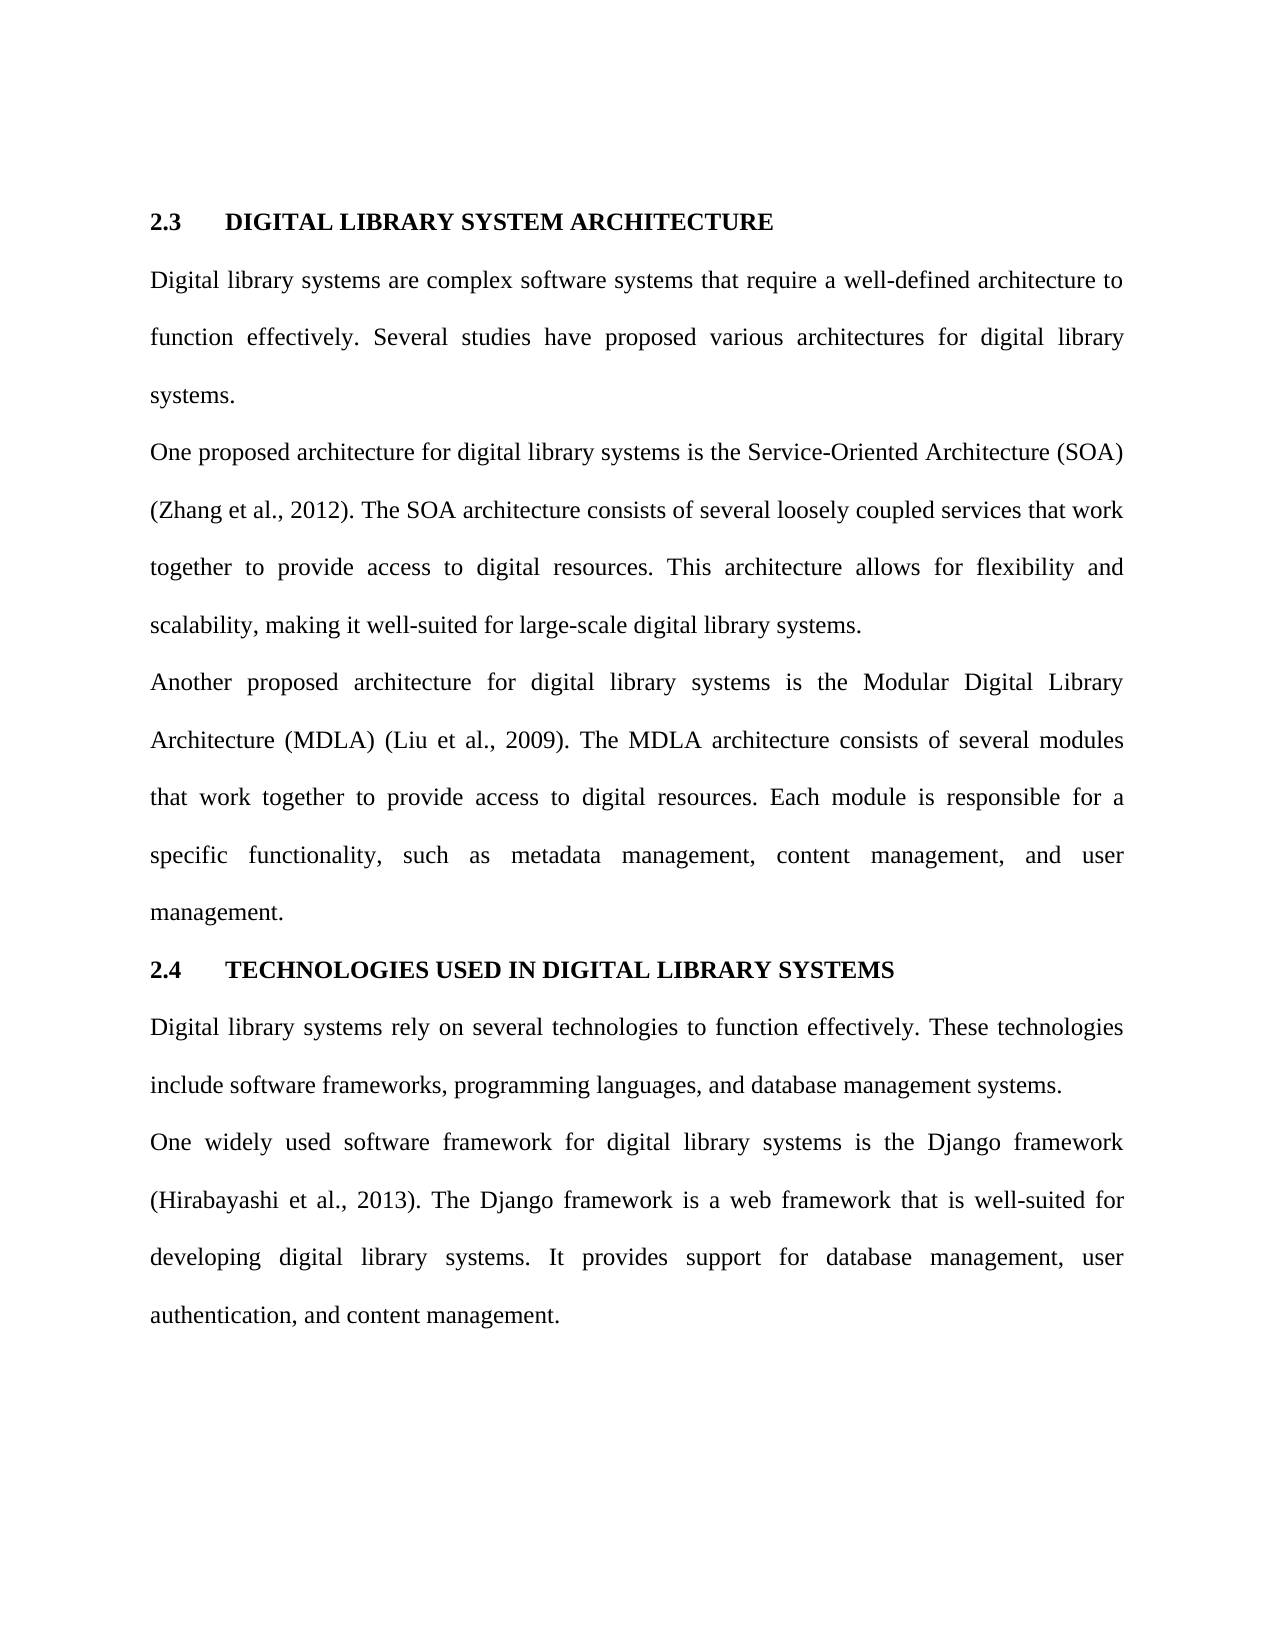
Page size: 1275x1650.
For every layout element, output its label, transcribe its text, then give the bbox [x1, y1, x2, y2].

text 2.4 TECHNOLOGIES USED IN DIGITAL LIBRARY SYSTEMS [150, 955, 1125, 984]
text Digital library systems rely on several technologies to function effectively. These technologies include software frameworks, programming languages, and database management systems. [150, 1012, 1125, 1099]
text Another proposed architecture for digital library systems is the Modular Digital Library Architecture (MDLA) (Liu et al., 2009). The MDLA architecture consists of several modules that work together to provide access to digital resources. Each module is responsible for a specific functionality, such as metadata management, content management, and user management. [150, 667, 1125, 926]
text One widely used software framework for digital library systems is the Django framework (Hirabayashi et al., 2013). The Django framework is a web framework that is well-suited for developing digital library systems. It provides support for database management, user authentication, and content management. [150, 1127, 1125, 1329]
text Digital library systems are complex software systems that require a well-defined architecture to function effectively. Several studies have proposed various architectures for digital library systems. [150, 265, 1125, 409]
text One proposed architecture for digital library systems is the Service-Oriented Architecture (SOA) (Zhang et al., 2012). The SOA architecture consists of several loosely coupled services that work together to provide access to digital resources. This architecture allows for flexibility and scalability, making it well-suited for large-scale digital library systems. [150, 437, 1125, 639]
text 2.3 DIGITAL LIBRARY SYSTEM ARCHITECTURE [150, 207, 1125, 236]
